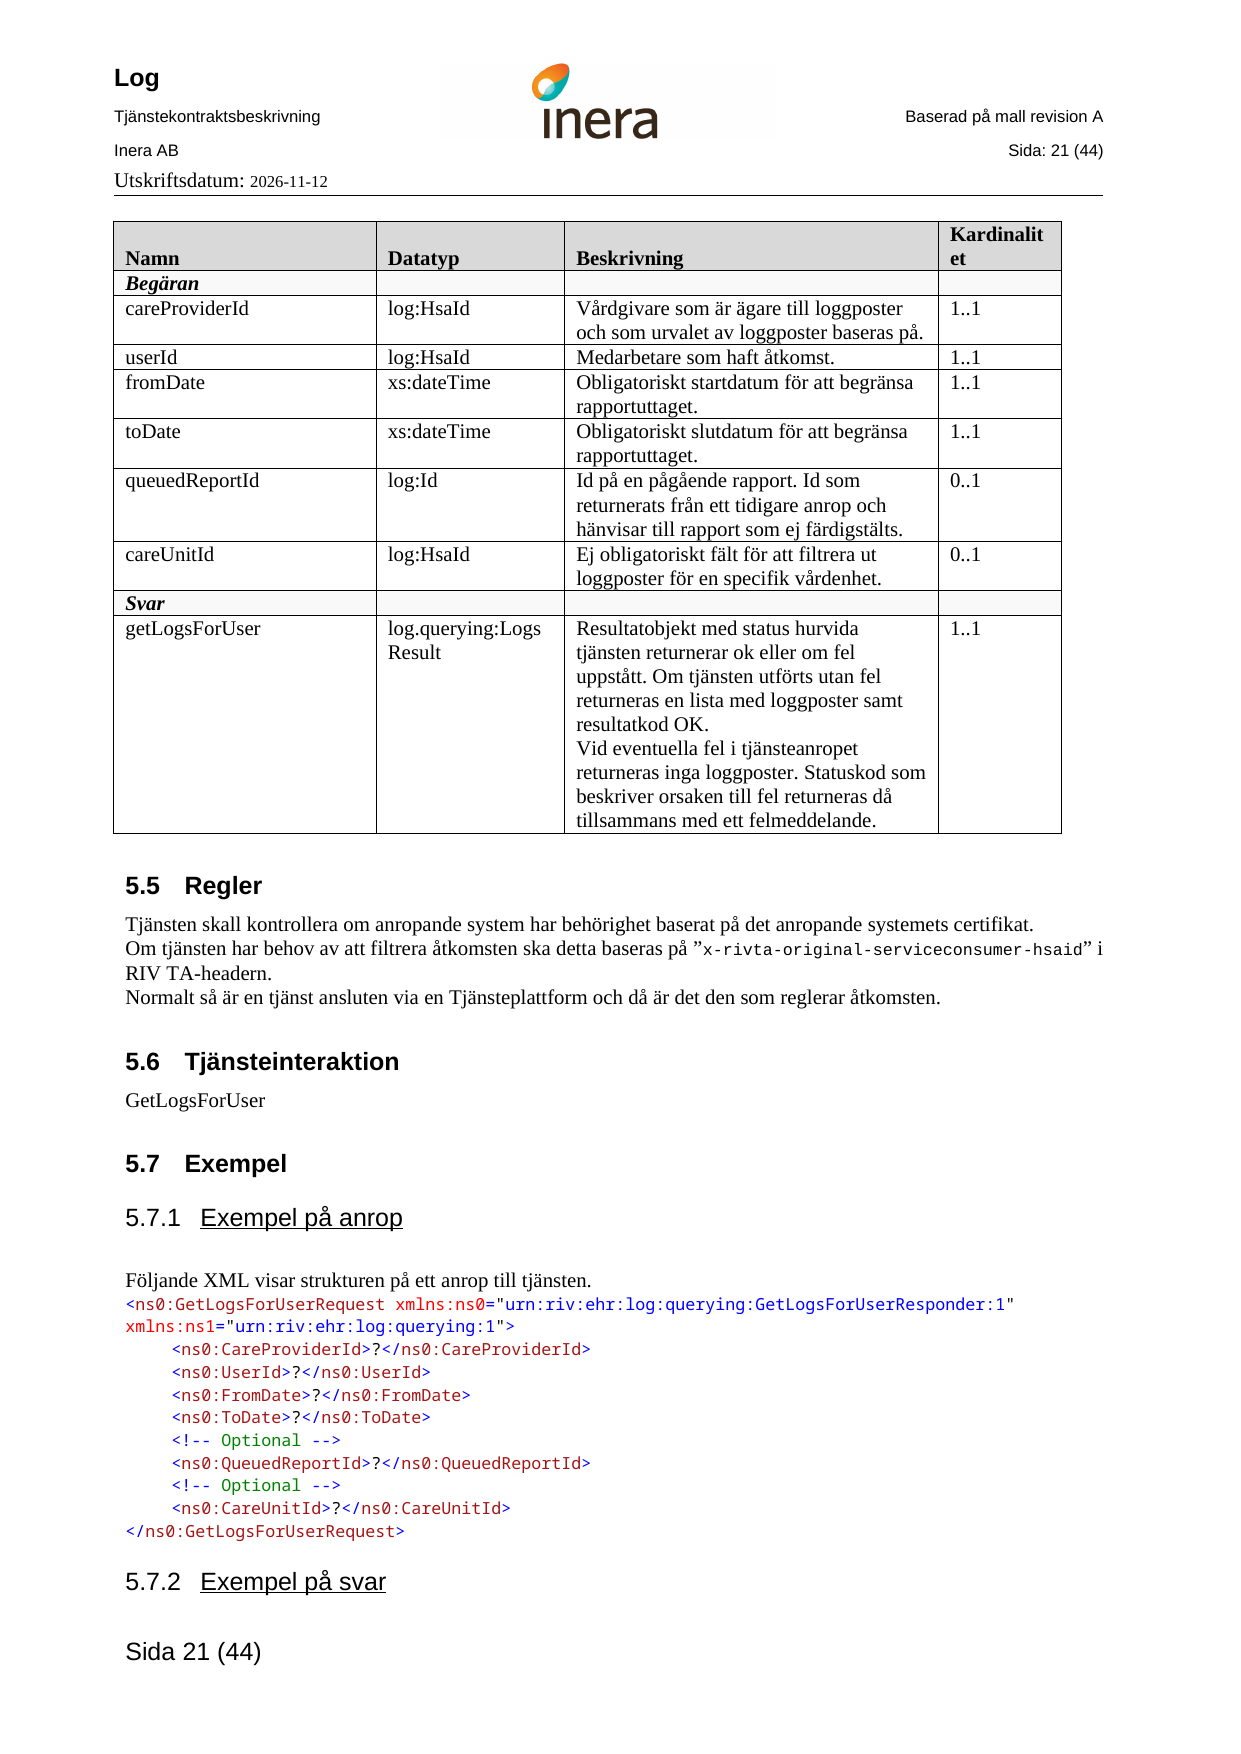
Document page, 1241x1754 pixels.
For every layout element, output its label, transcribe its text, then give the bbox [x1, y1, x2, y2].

table_cell Obligatoriskt startdatum för att begränsa rapportuttaget. [565, 370, 938, 418]
text <ns0:ToDate>?</ns0:ToDate> [171, 1406, 1115, 1429]
table_cell [939, 591, 1061, 615]
table_header Namn [114, 222, 376, 270]
text <ns0:GetLogsForUserRequest xmlns:ns0="urn:riv:ehr:log:querying:GetLogsForUserResponder:1" xmlns:ns1="urn:riv:ehr:log:querying:1"> [125, 1292, 1115, 1338]
table_cell log:HsaId [377, 296, 564, 344]
text <!-- Optional --> [171, 1429, 1115, 1451]
table_cell log:HsaId [377, 345, 564, 369]
text GetLogsForUser [125, 1088, 1115, 1112]
table_cell Svar [114, 591, 376, 615]
table_cell Begäran [114, 271, 376, 295]
subtitle Exempel på svar [125, 1567, 1115, 1596]
text <ns0:UserId>?</ns0:UserId> [171, 1361, 1115, 1383]
text </ns0:GetLogsForUserRequest> [125, 1519, 1115, 1542]
text Tjänsten skall kontrollera om anropande system har behörighet baserat på det anropande systemets certifikat. [125, 912, 1115, 936]
table_cell xs:dateTime [377, 419, 564, 467]
table_cell toDate [114, 419, 376, 467]
table_cell [377, 591, 564, 615]
text Normalt så är en tjänst ansluten via en Tjänsteplattform och då är det den som reglerar åtkomsten. [125, 985, 1115, 1009]
table_header Kardinalitet [939, 222, 1061, 270]
table_cell careProviderId [114, 296, 376, 344]
table_header Beskrivning [565, 222, 938, 270]
table_cell log:Id [377, 469, 564, 541]
table_header Datatyp [377, 222, 564, 270]
text Följande XML visar strukturen på ett anrop till tjänsten. [125, 1268, 1115, 1292]
table_cell getLogsForUser [114, 616, 376, 832]
table_cell log.querying:LogsResult [377, 616, 564, 832]
subtitle Exempel på anrop [125, 1203, 1115, 1232]
table_cell Id på en pågående rapport. Id som returnerats från ett tidigare anrop och hänvisar till rapport som ej färdigstälts. [565, 469, 938, 541]
table_cell careUnitId [114, 542, 376, 590]
text <ns0:QueuedReportId>?</ns0:QueuedReportId> [171, 1451, 1115, 1474]
text <ns0:FromDate>?</ns0:FromDate> [171, 1383, 1115, 1406]
table_cell log:HsaId [377, 542, 564, 590]
table_cell fromDate [114, 370, 376, 418]
text Om tjänsten har behov av att filtrera åtkomsten ska detta baseras på ”x-rivta-original-serviceconsumer-hsaid” i RIV TA-headern. [125, 936, 1115, 985]
subtitle Tjänsteinteraktion [125, 1046, 956, 1075]
table_cell [377, 271, 564, 295]
table_cell 1..1 [939, 370, 1061, 418]
text <ns0:CareProviderId>?</ns0:CareProviderId> [171, 1338, 1115, 1361]
text <ns0:CareUnitId>?</ns0:CareUnitId> [171, 1497, 1115, 1519]
table_cell [565, 591, 938, 615]
table_cell [939, 271, 1061, 295]
table_cell 1..1 [939, 616, 1061, 832]
table_cell queuedReportId [114, 469, 376, 541]
table_cell 0..1 [939, 542, 1061, 590]
subtitle Exempel [125, 1149, 956, 1178]
table_cell Resultatobjekt med status hurvida tjänsten returnerar ok eller om fel uppstått. Om tjänsten utförts utan fel returneras en lista med loggposter samt resultatkod OK. Vid eventuella fel i tjänsteanropet returneras inga loggposter. Statuskod som beskriver orsaken till fel returneras då tillsammans med ett felmeddelande. [565, 616, 938, 832]
text <!-- Optional --> [171, 1474, 1115, 1497]
subtitle Regler [125, 871, 956, 900]
table_cell 0..1 [939, 469, 1061, 541]
table_cell xs:dateTime [377, 370, 564, 418]
table_cell Obligatoriskt slutdatum för att begränsa rapportuttaget. [565, 419, 938, 467]
table_cell 1..1 [939, 296, 1061, 344]
table_cell Ej obligatoriskt fält för att filtrera ut loggposter för en specifik vårdenhet. [565, 542, 938, 590]
table_cell 1..1 [939, 345, 1061, 369]
table_cell 1..1 [939, 419, 1061, 467]
table_cell Medarbetare som haft åtkomst. [565, 345, 938, 369]
table_cell Vårdgivare som är ägare till loggposter och som urvalet av loggposter baseras på. [565, 296, 938, 344]
table_cell [565, 271, 938, 295]
table_cell userId [114, 345, 376, 369]
picture [439, 63, 777, 139]
